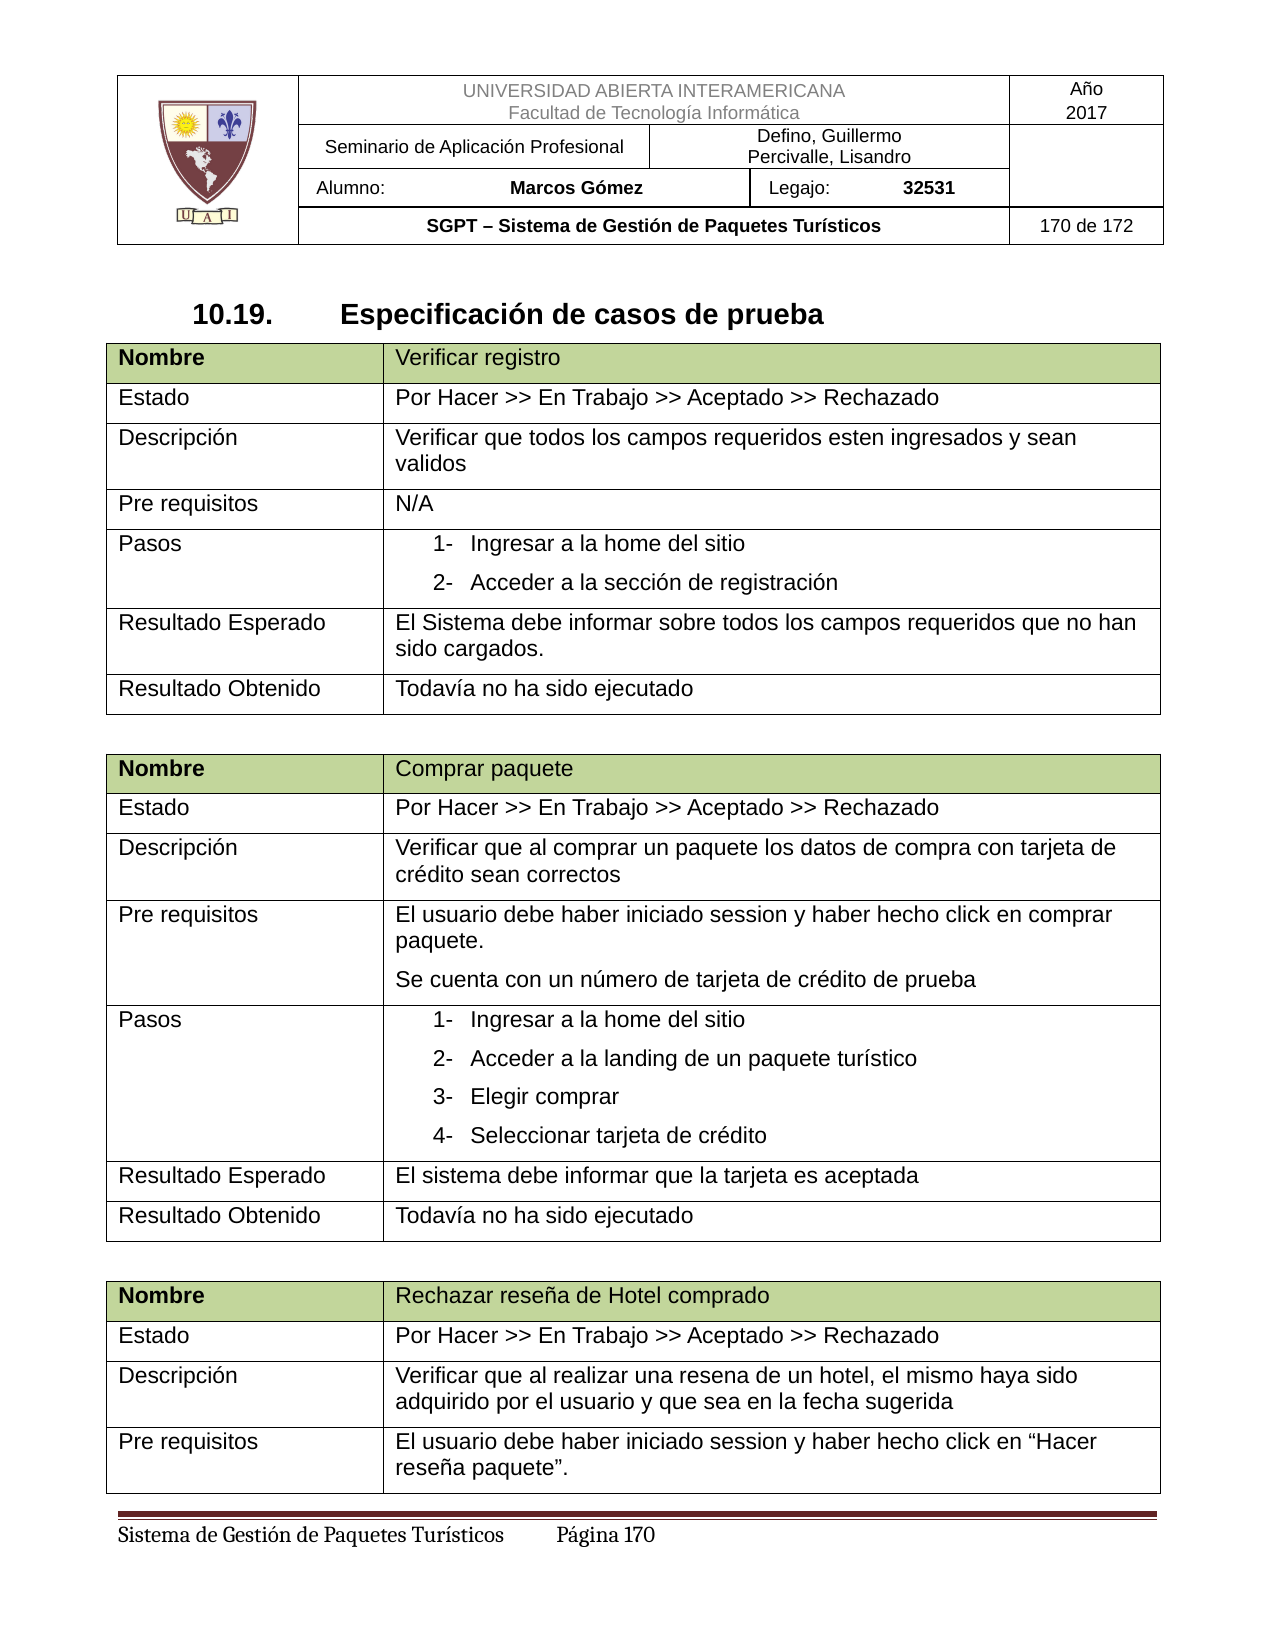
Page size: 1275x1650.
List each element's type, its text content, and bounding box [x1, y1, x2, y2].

table_cell Descripción [107, 424, 383, 489]
table_cell Por Hacer >> En Trabajo >> Aceptado >> Rechazado [384, 384, 1160, 422]
table_cell Pre requisitos [107, 901, 383, 1004]
table_header Nombre [107, 755, 383, 793]
table_cell Por Hacer >> En Trabajo >> Aceptado >> Rechazado [384, 1322, 1160, 1361]
table_cell Resultado Obtenido [107, 675, 383, 713]
table_cell Resultado Esperado [107, 609, 383, 674]
table_cell Estado [107, 794, 383, 833]
table_cell Pre requisitos [107, 1428, 383, 1493]
table_cell Todavía no ha sido ejecutado [384, 1202, 1160, 1241]
table_cell Todavía no ha sido ejecutado [384, 675, 1160, 713]
table_cell N/A [384, 490, 1160, 529]
table_header Verificar registro [384, 344, 1160, 383]
table_header Nombre [107, 1282, 383, 1321]
picture [136, 91, 280, 229]
table_cell Pasos [107, 530, 383, 607]
table_cell Estado [107, 1322, 383, 1361]
table_cell Por Hacer >> En Trabajo >> Aceptado >> Rechazado [384, 794, 1160, 833]
table_cell Ingresar a la home del sitio Acceder a la landing de un paquete turístico Elegir comprar Seleccionar tarjeta de crédito [384, 1006, 1160, 1161]
table_header Comprar paquete [384, 755, 1160, 793]
table_cell Verificar que al realizar una resena de un hotel, el mismo haya sido adquirido por el usuario y que sea en la fecha sugerida [384, 1362, 1160, 1427]
table_cell Verificar que al comprar un paquete los datos de compra con tarjeta de crédito sean correctos [384, 834, 1160, 899]
subtitle Especificación de casos de prueba [192, 297, 1157, 330]
table_cell El sistema debe informar que la tarjeta es aceptada [384, 1162, 1160, 1201]
table_cell Pre requisitos [107, 490, 383, 529]
table_cell El usuario debe haber iniciado session y haber hecho click en “Hacer reseña paquete”. [384, 1428, 1160, 1493]
table_cell Pasos [107, 1006, 383, 1161]
table_cell Estado [107, 384, 383, 422]
table_cell Ingresar a la home del sitio Acceder a la sección de registración [384, 530, 1160, 607]
table_cell El Sistema debe informar sobre todos los campos requeridos que no han sido cargados. [384, 609, 1160, 674]
table_cell Resultado Obtenido [107, 1202, 383, 1241]
table_header Nombre [107, 344, 383, 383]
table_cell El usuario debe haber iniciado session y haber hecho click en comprar paquete. Se cuenta con un número de tarjeta de crédito de prueba [384, 901, 1160, 1004]
table_cell Verificar que todos los campos requeridos esten ingresados y sean validos [384, 424, 1160, 489]
table_header Rechazar reseña de Hotel comprado [384, 1282, 1160, 1321]
table_cell Descripción [107, 834, 383, 899]
table_cell Descripción [107, 1362, 383, 1427]
table_cell Resultado Esperado [107, 1162, 383, 1201]
